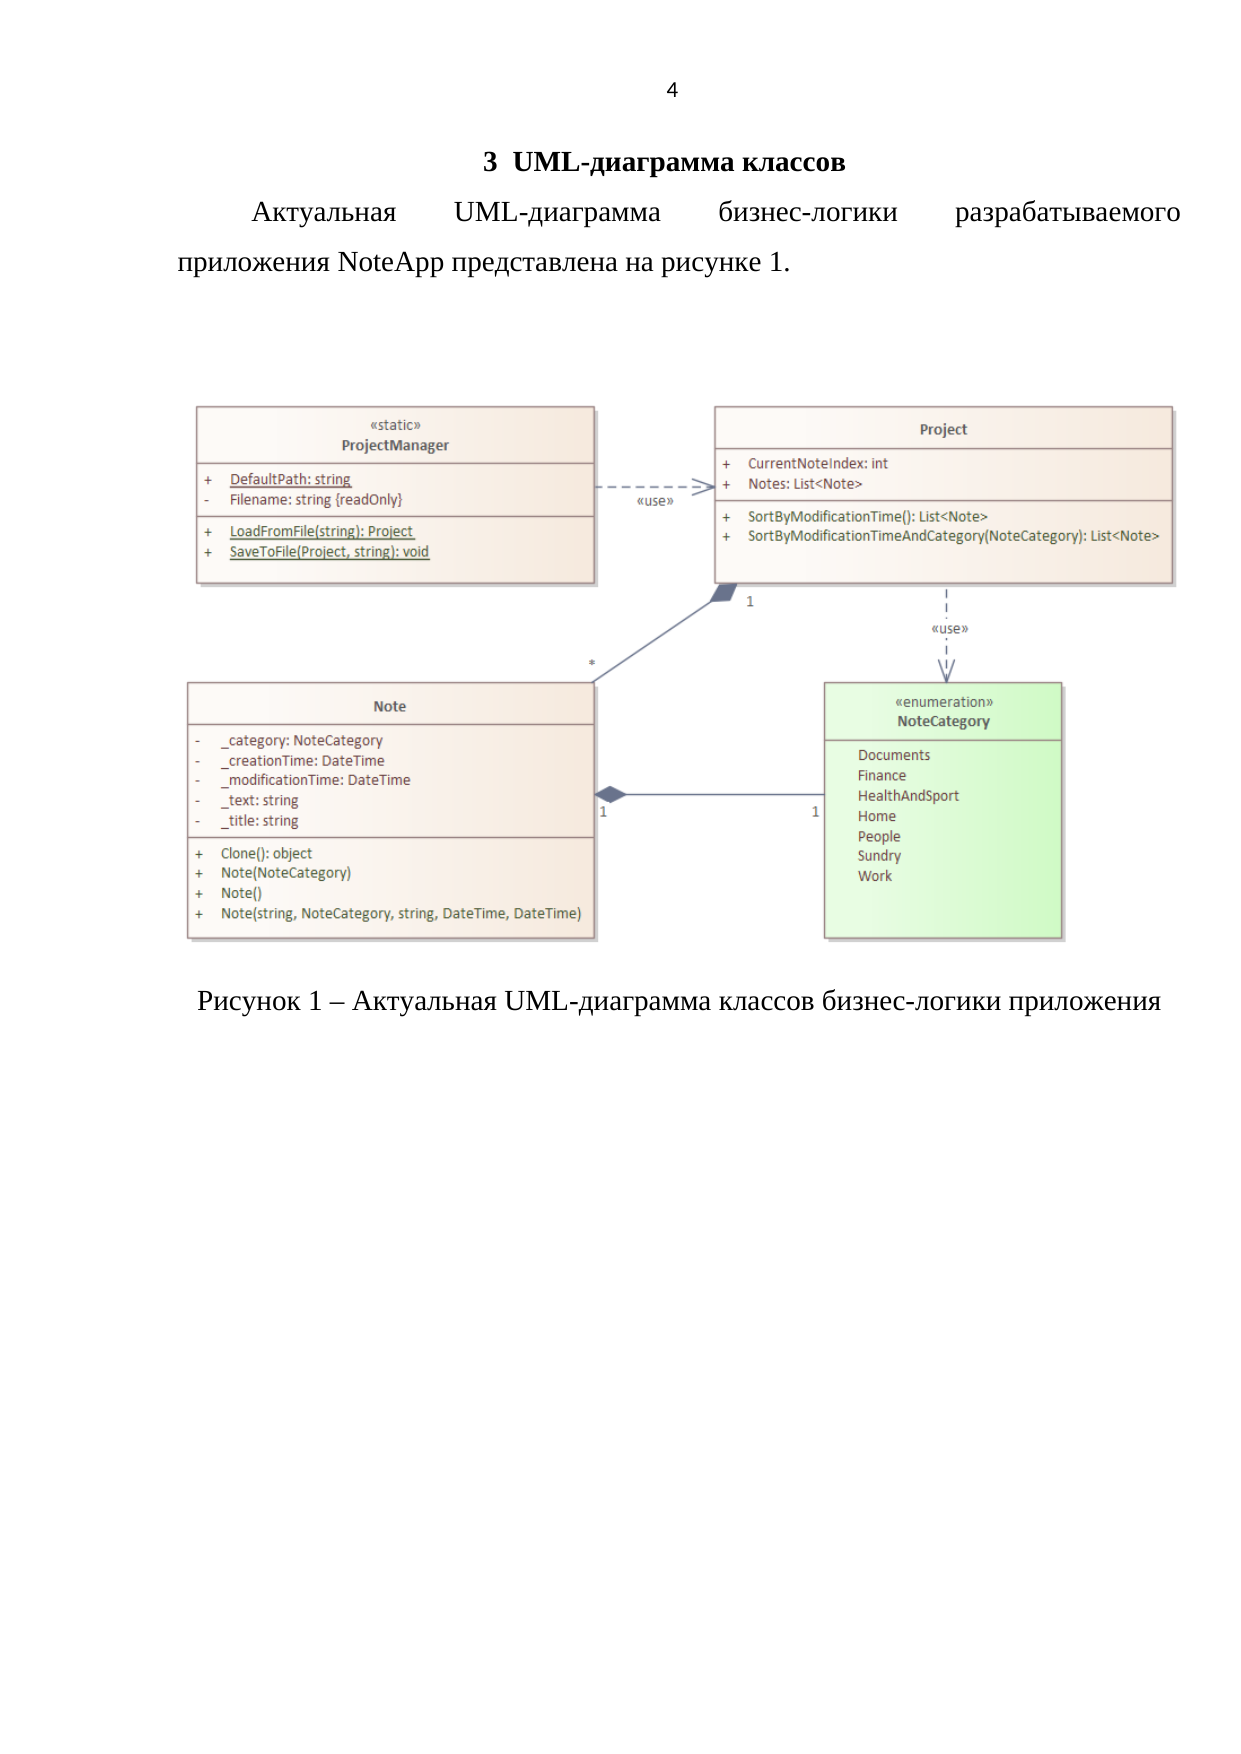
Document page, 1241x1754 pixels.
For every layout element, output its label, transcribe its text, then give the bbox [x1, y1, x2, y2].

text Актуальная UML-диаграмма бизнес-логики разрабатываемого приложения NoteApp представлена на рисунке 1. [177, 194, 1181, 278]
text Рисунок 1 – Актуальная UML-диаграмма классов бизнес-логики приложения [177, 983, 1181, 1017]
subtitle UML-диаграмма классов [148, 144, 1181, 177]
picture [177, 395, 1182, 967]
